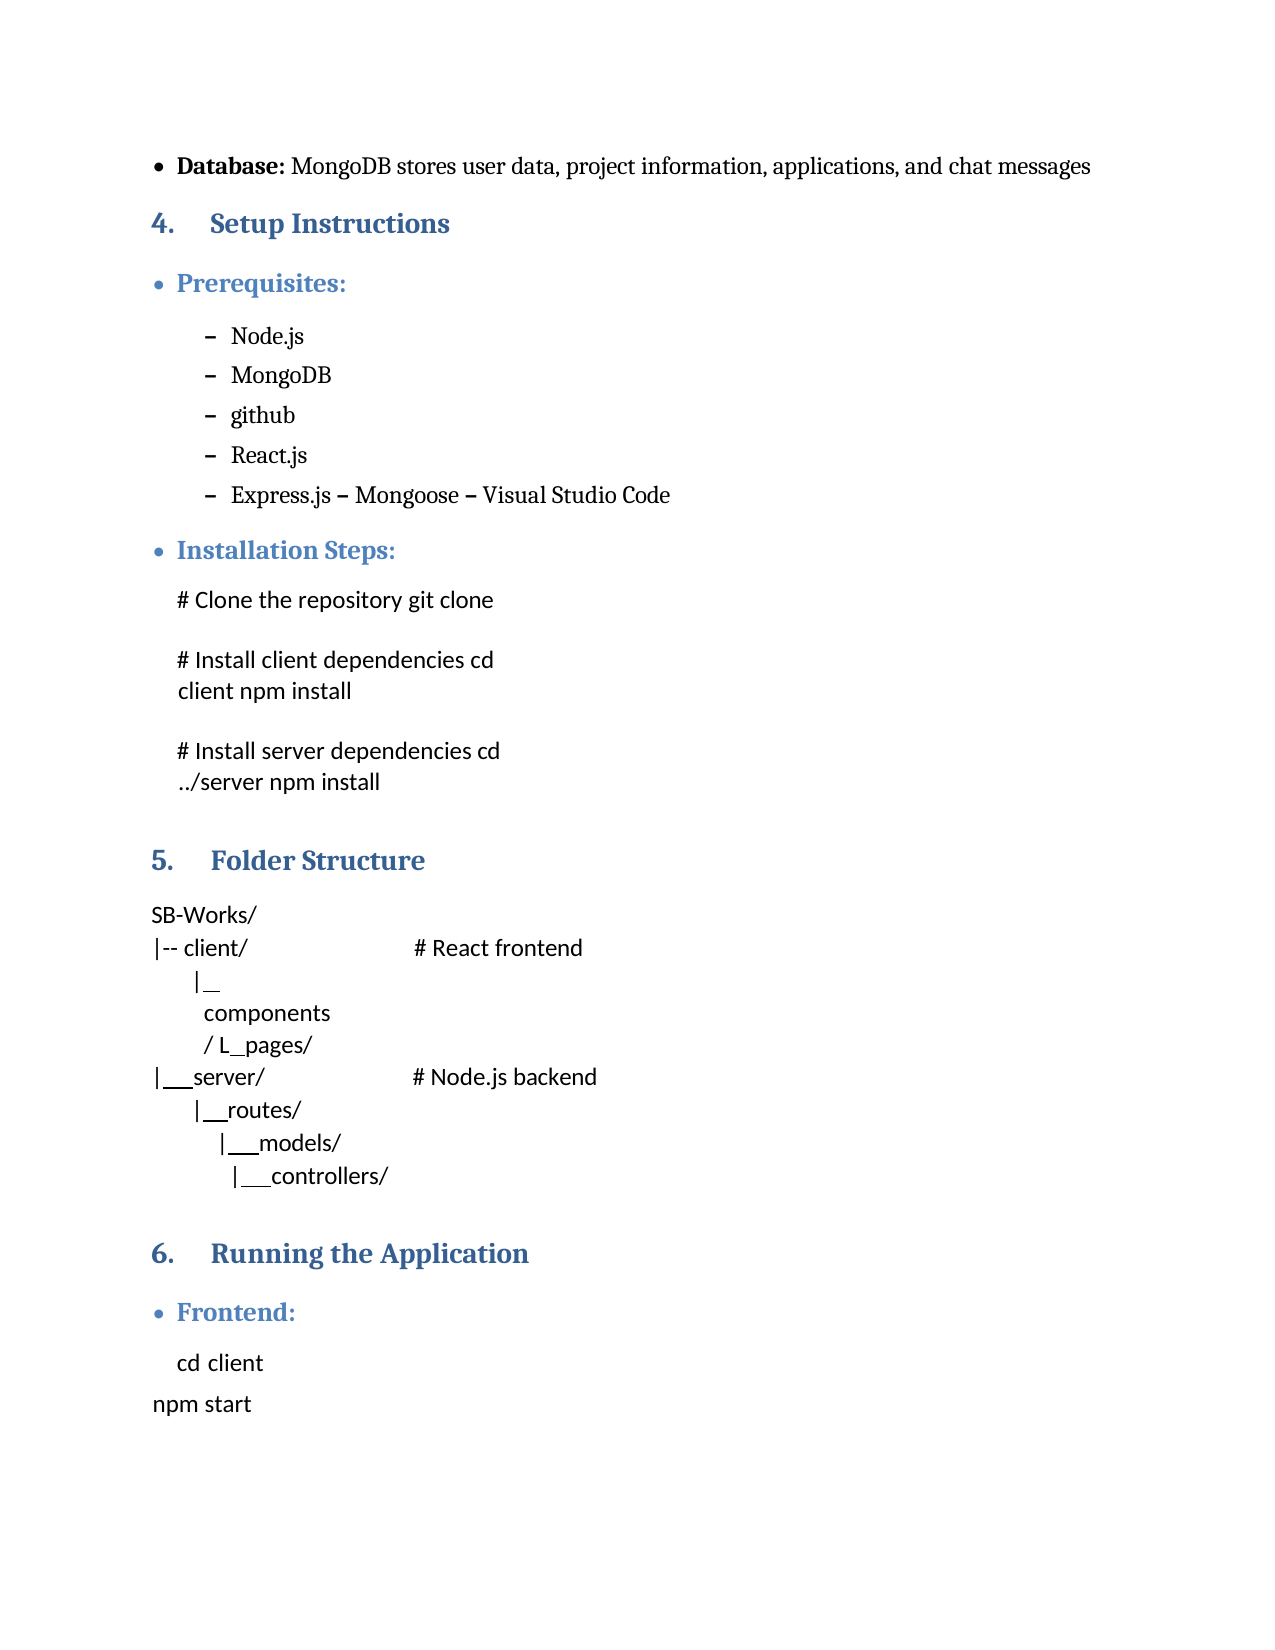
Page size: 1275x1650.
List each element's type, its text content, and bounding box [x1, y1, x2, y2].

subtitle Folder Structure [151, 843, 1125, 878]
text | models/ [216, 1127, 1125, 1158]
text # Install client dependencies cd client npm install [177, 644, 514, 706]
text cd client npm start [152, 1347, 263, 1418]
subtitle Frontend: [152, 1297, 1125, 1328]
list Database: MongoDB stores user data, project information, applications, and chat messages [152, 150, 1125, 181]
list React.js [204, 441, 1125, 470]
text SB-Works/ [151, 899, 1125, 930]
subtitle Installation Steps: [152, 535, 1125, 566]
text ../server npm install [178, 766, 1125, 797]
text | controllers/ [229, 1160, 1125, 1191]
text | routes/ [191, 1094, 1125, 1125]
text # Install server dependencies cd [177, 735, 1125, 765]
text # Clone the repository git clone [177, 584, 1125, 614]
text | server/ # Node.js backend [151, 1061, 1125, 1092]
list github [204, 401, 1125, 430]
list Node.js [204, 322, 1125, 350]
text | components/ L pages/ [191, 965, 335, 1059]
text |-- client/ # React frontend [151, 932, 1125, 963]
list Express.js – Mongoose – Visual Studio Code [204, 481, 1125, 510]
list MongoDB [204, 361, 1125, 390]
subtitle Running the Application [151, 1236, 1125, 1271]
subtitle Setup Instructions [151, 206, 1125, 241]
subtitle Prerequisites: [152, 268, 1125, 299]
